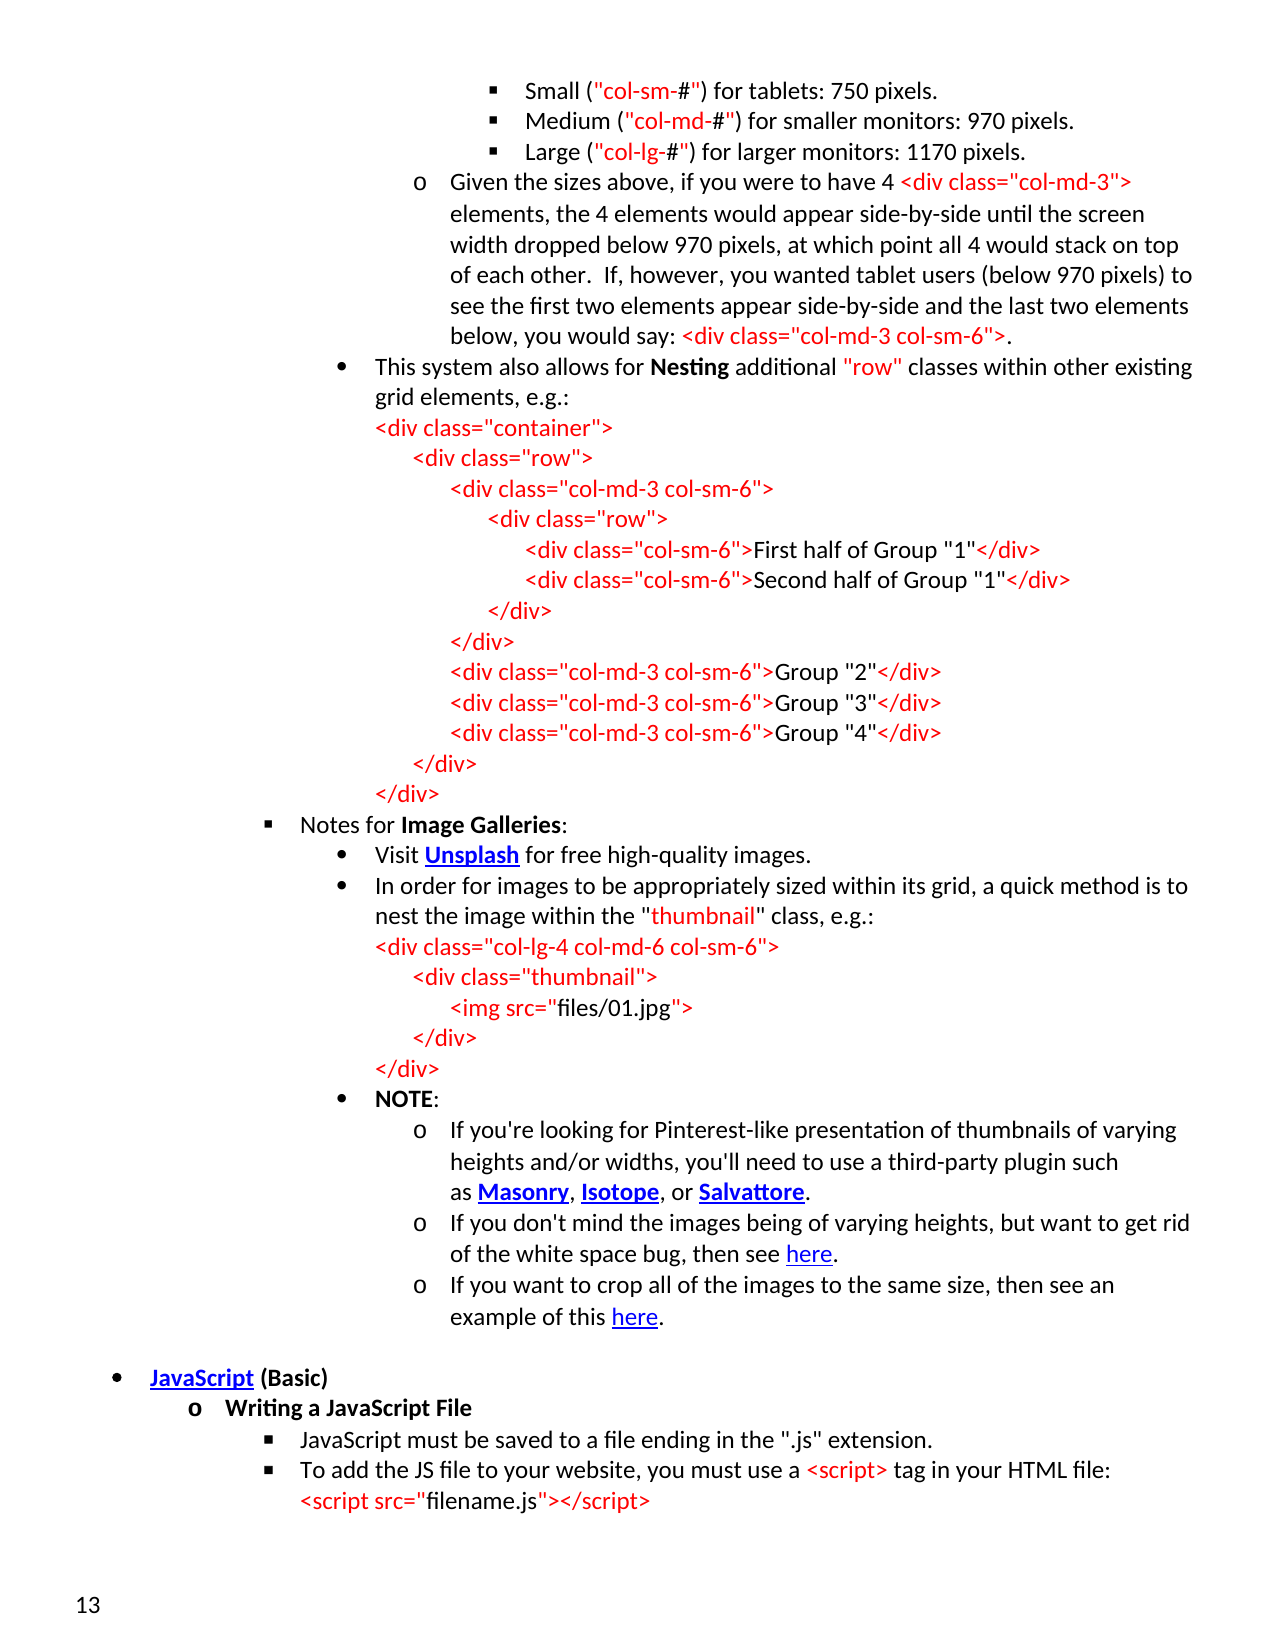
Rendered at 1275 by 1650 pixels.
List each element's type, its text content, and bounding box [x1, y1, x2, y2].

list Given the sizes above, if you were to have 4 <div class="col-md-3"> elements, the 4 elements would appear side-by-side until the screen width dropped below 970 pixels, at which point all 4 would stack on top of each other. If, however, you wanted tablet users (below 970 pixels) to see the first two elements appear side-by-side and the last two elements below, you would say: <div class="col-md-3 col-sm-6">. [412, 167, 1200, 351]
list Large ("col-lg-#") for larger monitors: 1170 pixels. [487, 136, 1200, 167]
list NOTE: [337, 1083, 1200, 1114]
list Medium ("col-md-#") for smaller monitors: 970 pixels. [487, 106, 1200, 136]
list Small ("col-sm-#") for tablets: 750 pixels. [487, 75, 1200, 106]
list If you don't mind the images being of varying heights, but want to get rid of the white space bug, then see here. [412, 1207, 1200, 1269]
list This system also allows for Nesting additional "row" classes within other existing grid elements, e.g.: <div class="container"> <div class="row"> <div class="col-md-3 col-sm-6"> <div class="row"> <div class="col-sm-6">First half of Group "1"</div> <div class="col-sm-6">Second half of Group "1"</div> </div> </div> <div class="col-md-3 col-sm-6">Group "2"</div> <div class="col-md-3 col-sm-6">Group "3"</div> <div class="col-md-3 col-sm-6">Group "4"</div> </div> </div> [337, 351, 1200, 809]
list JavaScript (Basic) [112, 1362, 1200, 1392]
list If you're looking for Pinterest-like presentation of thumbnails of varying heights and/or widths, you'll need to use a third-party plugin such as Masonry, Isotope, or Salvattore. [412, 1114, 1200, 1207]
list Writing a JavaScript File [187, 1392, 1200, 1424]
list In order for images to be appropriately sized within its grid, a quick method is to nest the image within the "thumbnail" class, e.g.: <div class="col-lg-4 col-md-6 col-sm-6"> <div class="thumbnail"> <img src="files/01.jpg"> </div> </div> [337, 870, 1200, 1083]
list Visit Unsplash for free high-quality images. [337, 839, 1200, 870]
list To add the JS file to your website, you must use a <script> tag in your HTML file: <script src="filename.js"></script> [262, 1455, 1200, 1516]
list If you want to crop all of the images to the same size, then see an example of this here. [412, 1269, 1200, 1331]
list Notes for Image Galleries: [262, 809, 1200, 839]
list JavaScript must be saved to a file ending in the ".js" extension. [262, 1424, 1200, 1455]
